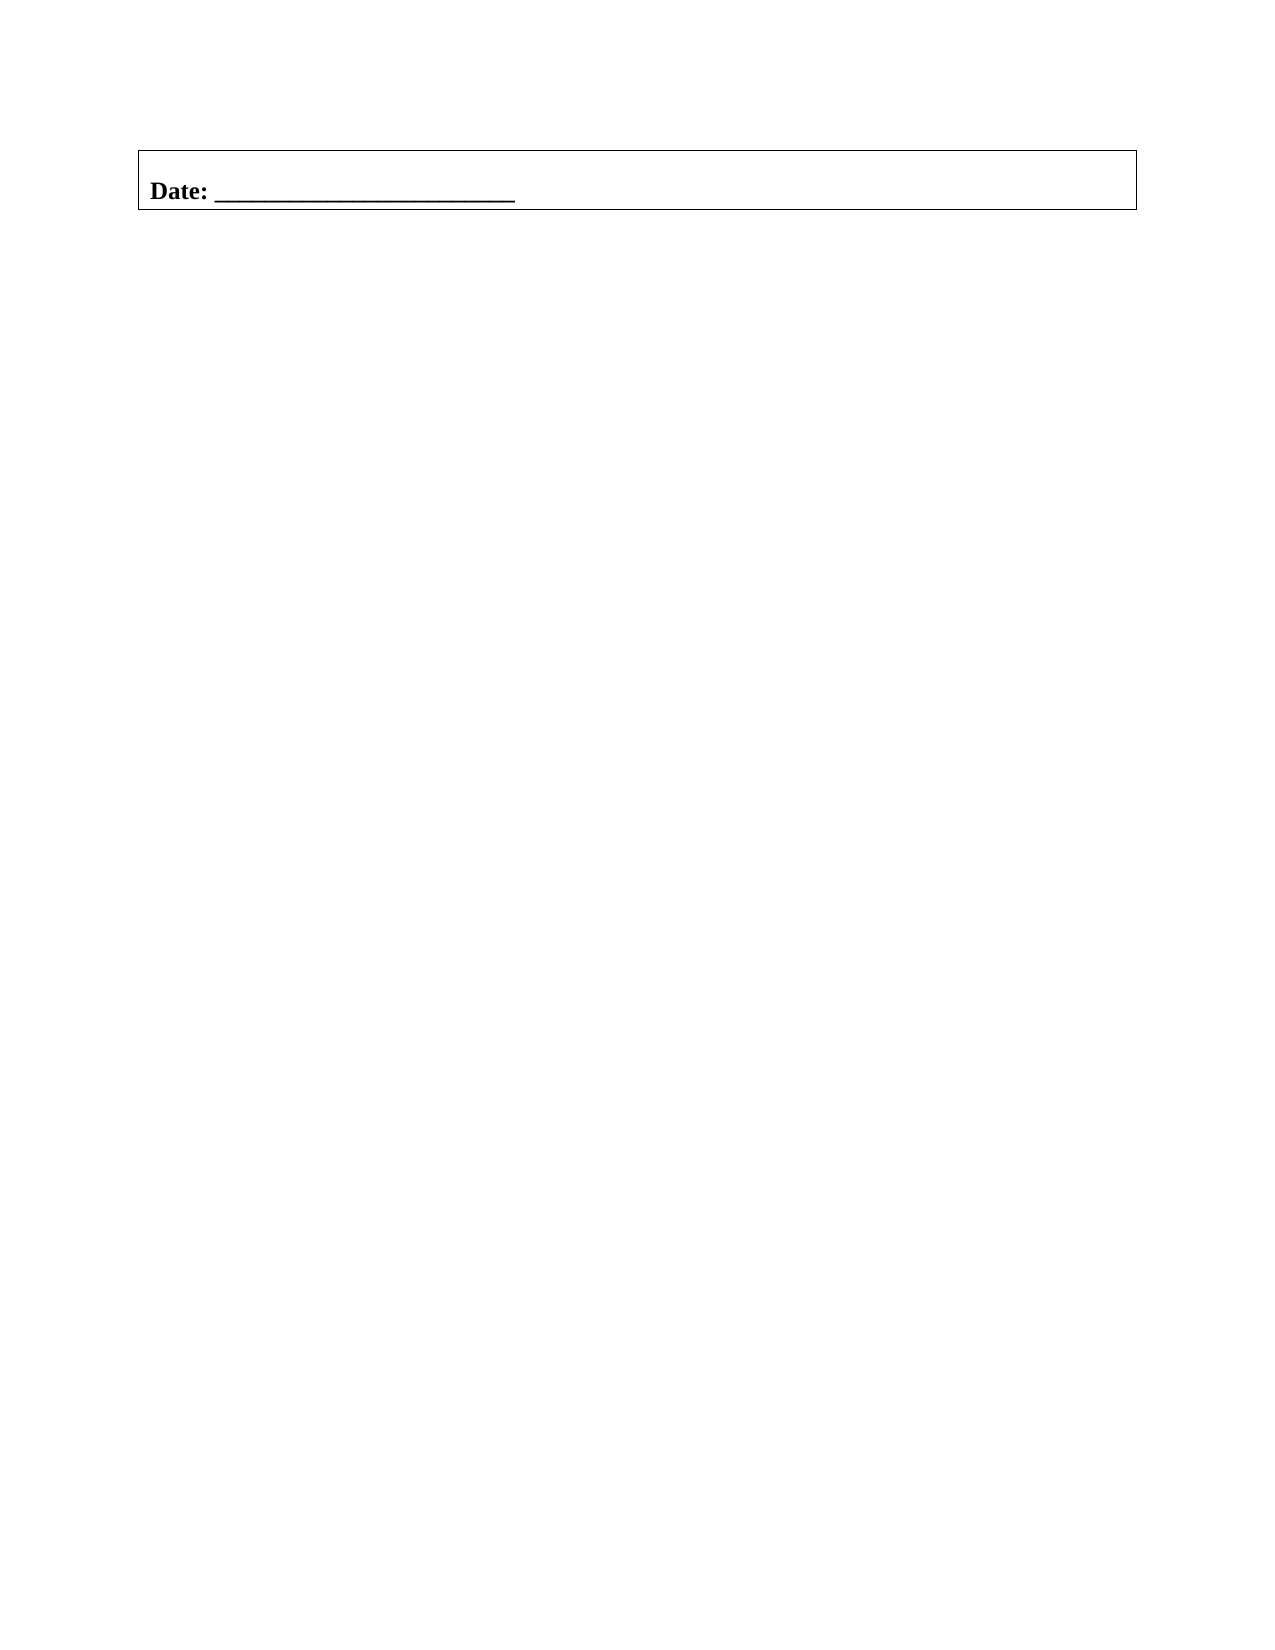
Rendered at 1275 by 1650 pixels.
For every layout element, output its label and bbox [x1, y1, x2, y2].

table_cell [139, 151, 1136, 209]
